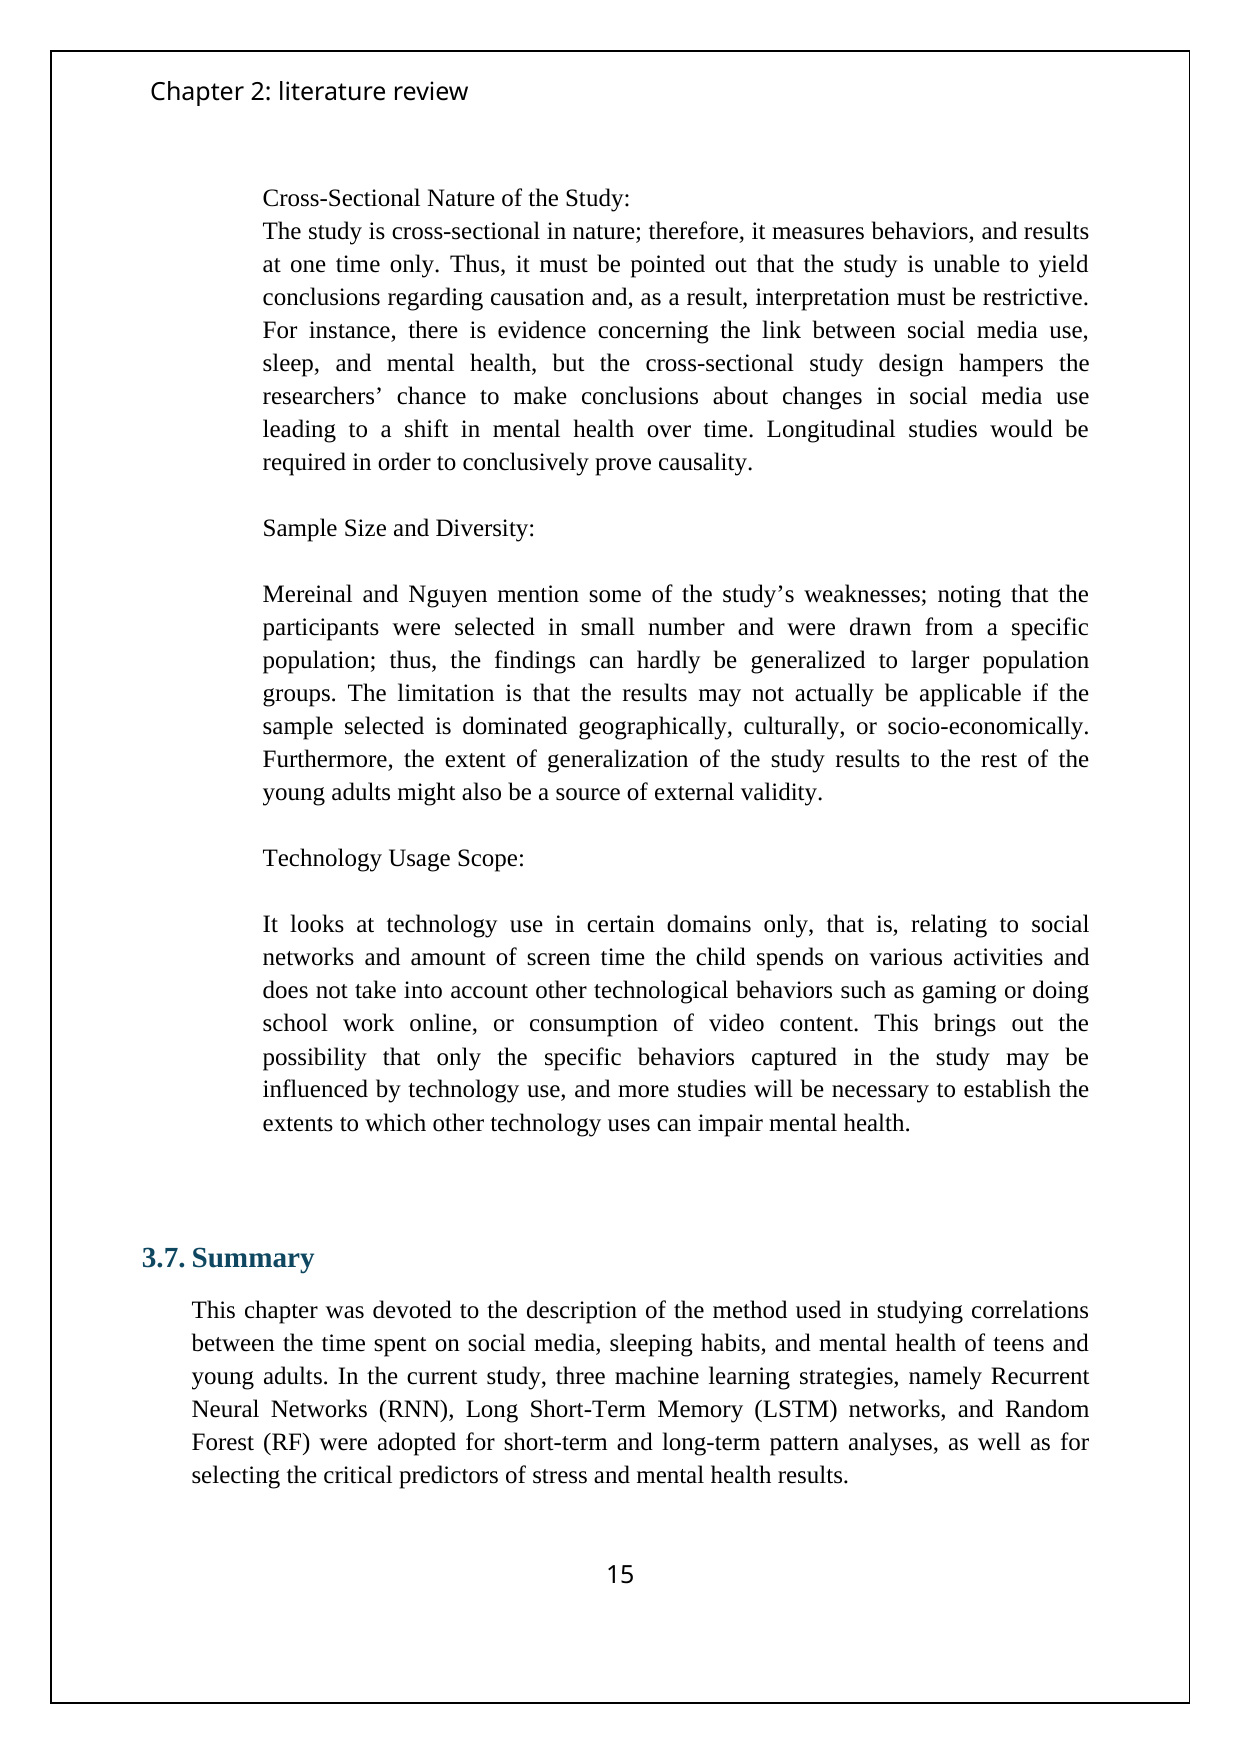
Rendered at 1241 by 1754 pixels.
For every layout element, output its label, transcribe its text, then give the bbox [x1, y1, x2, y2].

text This chapter was devoted to the description of the method used in studying correlations between the time spent on social media, sleeping habits, and mental health of teens and young adults. In the current study, three machine learning strategies, namely Recurrent Neural Networks (RNN), Long Short-Term Memory (LSTM) networks, and Random Forest (RF) were adopted for short-term and long-term pattern analyses, as well as for selecting the critical predictors of stress and mental health results. [191, 1295, 1090, 1489]
list Summary [185, 1240, 1090, 1273]
text Sample Size and Diversity: [262, 513, 1090, 542]
text The study is cross-sectional in nature; therefore, it measures behaviors, and results at one time only. Thus, it must be pointed out that the study is unable to yield conclusions regarding causation and, as a result, interpretation must be restrictive. For instance, there is evidence concerning the link between social media use, sleep, and mental health, but the cross-sectional study design hampers the researchers’ chance to make conclusions about changes in social media use leading to a shift in mental health over time. Longitudinal studies would be required in order to conclusively prove causality. [262, 216, 1090, 476]
text It looks at technology use in certain domains only, that is, relating to social networks and amount of screen time the child spends on various activities and does not take into account other technological behaviors such as gaming or doing school work online, or consumption of video content. This brings out the possibility that only the specific behaviors captured in the study may be influenced by technology use, and more studies will be necessary to establish the extents to which other technology uses can impair mental health. [262, 909, 1090, 1136]
text Mereinal and Nguyen mention some of the study’s weaknesses; noting that the participants were selected in small number and were drawn from a specific population; thus, the findings can hardly be generalized to larger population groups. The limitation is that the results may not actually be applicable if the sample selected is dominated geographically, culturally, or socio-economically. Furthermore, the extent of generalization of the study results to the rest of the young adults might also be a source of external validity. [262, 579, 1090, 806]
text Technology Usage Scope: [262, 843, 1090, 872]
text Cross-Sectional Nature of the Study: [262, 183, 1090, 212]
